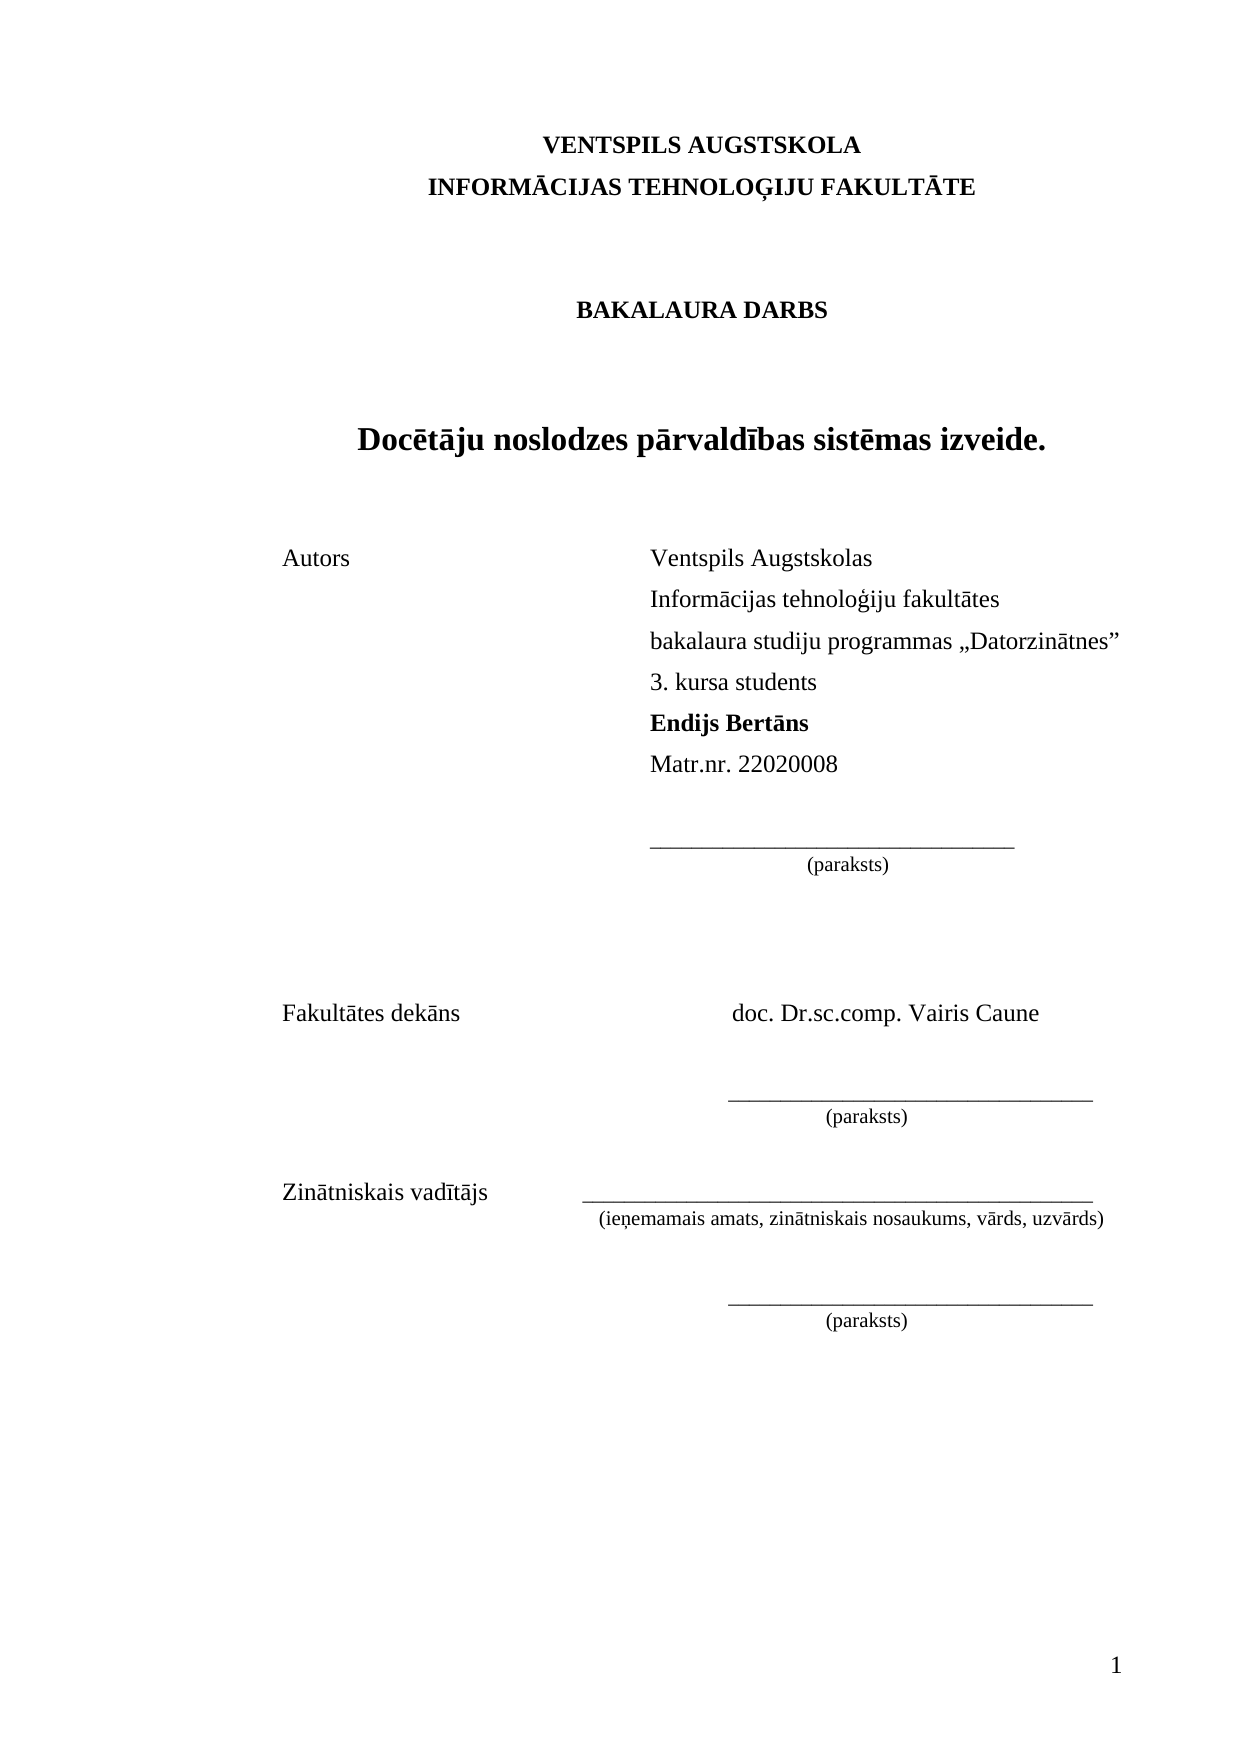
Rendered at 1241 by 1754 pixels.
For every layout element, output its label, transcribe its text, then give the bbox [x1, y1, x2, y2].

text BAKALAURA DARBS [207, 296, 1122, 324]
text (paraksts) [751, 1308, 1122, 1332]
text Autors Ventspils Augstskolas [207, 543, 1122, 572]
text (ieņemamais amats, zinātniskais nosaukums, vārds, uzvārds) [207, 1206, 1104, 1230]
text ___________________________________ [650, 827, 1122, 851]
text Fakultātes dekāns doc. Dr.sc.comp. Vairis Caune [207, 998, 1122, 1026]
text VENTSPILS AUGSTSKOLA [207, 131, 1122, 159]
text ___________________________________ [207, 1080, 1122, 1104]
text 3. kursa students [650, 667, 1122, 696]
text (paraksts) [751, 1104, 1122, 1128]
text Informācijas tehnoloģiju fakultātes [650, 584, 1122, 613]
text (paraksts) [800, 851, 1122, 876]
text bakalaura studiju programmas „Datorzinātnes” [650, 626, 1122, 654]
text Docētāju noslodzes pārvaldības sistēmas izveide. [207, 419, 1122, 458]
text Endijs Bertāns [650, 708, 1122, 737]
text INFORMĀCIJAS TEHNOLOĢIJU FAKULTĀTE [207, 172, 1122, 201]
text Zinātniskais vadītājs _________________________________________________ [207, 1177, 1122, 1206]
text Matr.nr. 22020008 [650, 749, 1122, 778]
text ___________________________________ [207, 1284, 1122, 1308]
